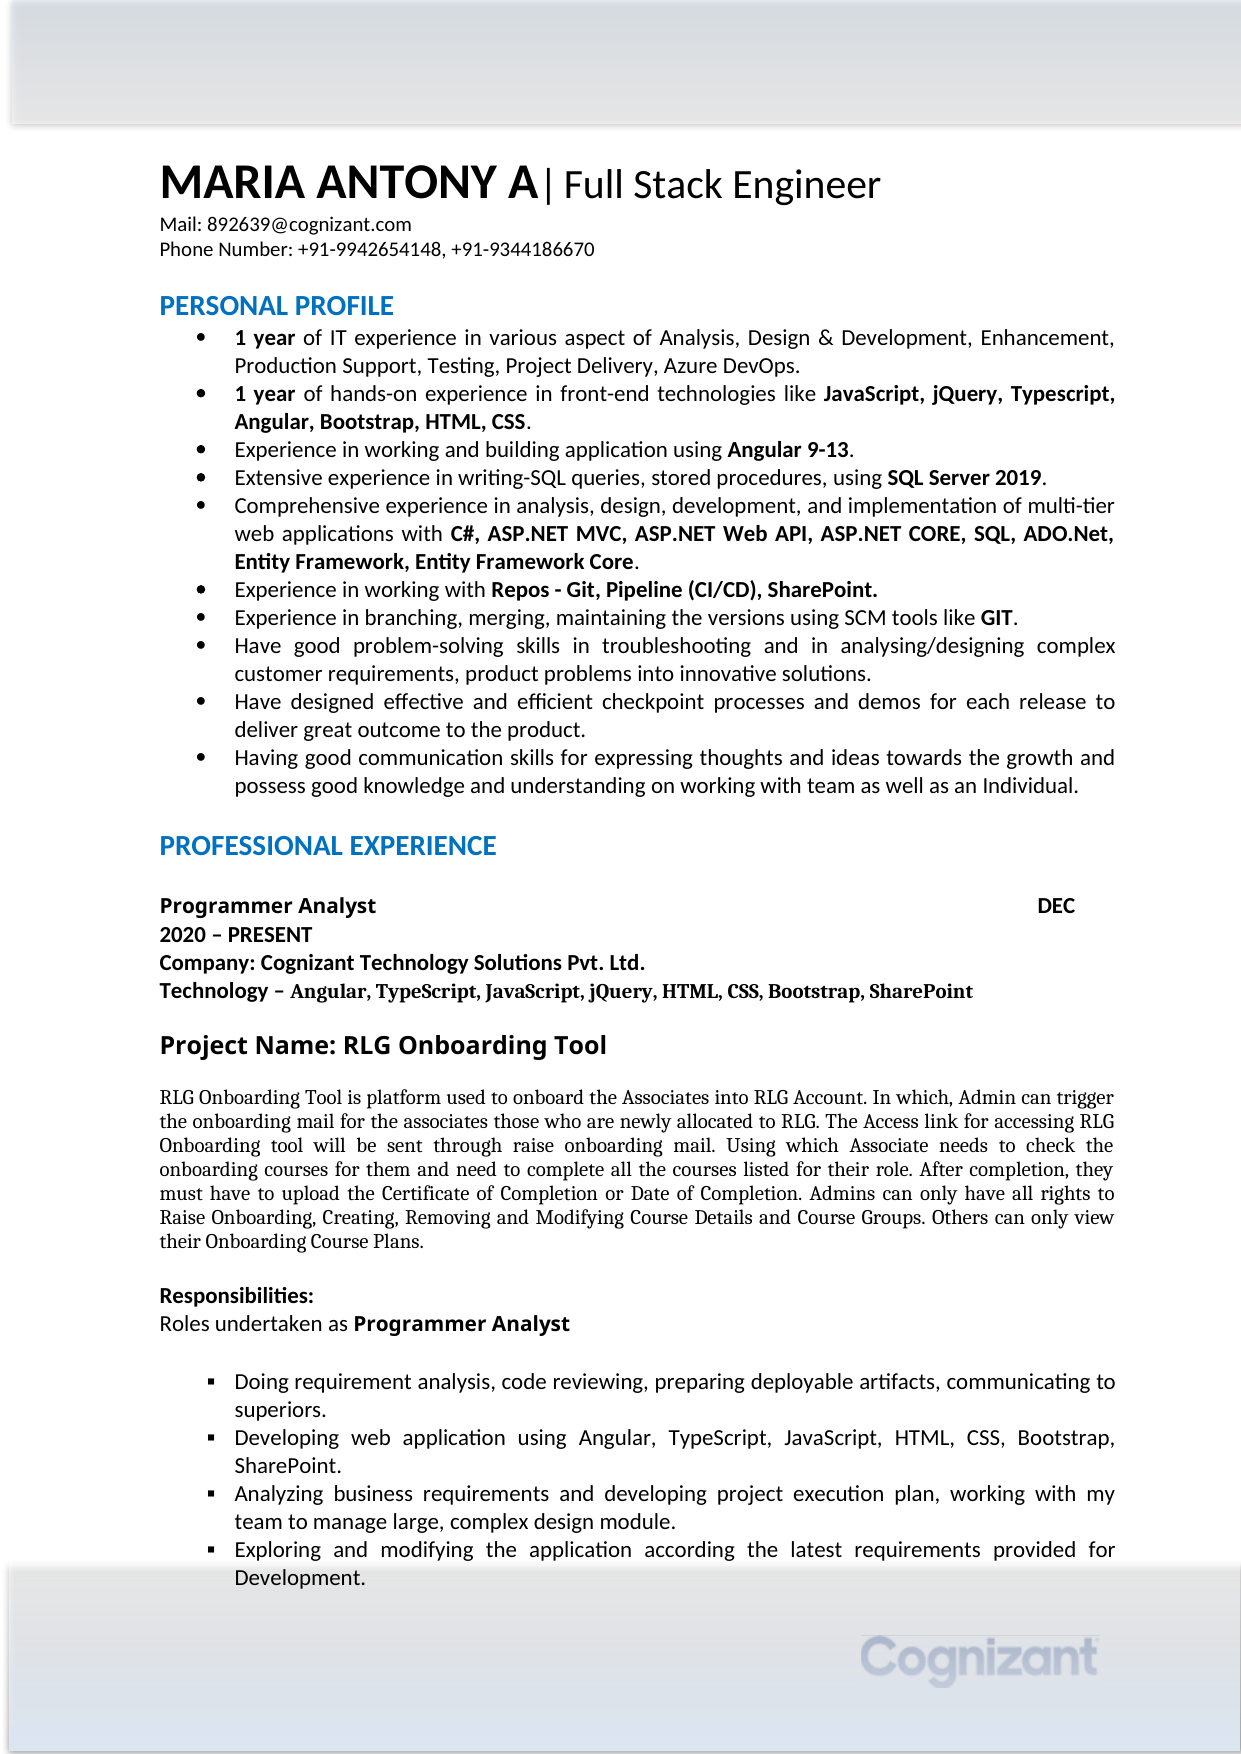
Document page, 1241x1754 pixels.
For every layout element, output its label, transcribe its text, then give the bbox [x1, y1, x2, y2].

text Programmer Analyst DEC 2020 – PRESENT [159, 891, 1116, 948]
list Exploring and modifying the application according the latest requirements provided for Development. [206, 1535, 1116, 1591]
text Company: Cognizant Technology Solutions Pvt. Ltd. [159, 948, 1116, 976]
list Developing web application using Angular, TypeScript, JavaScript, HTML, CSS, Bootstrap, SharePoint. [206, 1423, 1116, 1479]
list Have good problem-solving skills in troubleshooting and in analysing/designing complex customer requirements, product problems into innovative solutions. [197, 631, 1116, 687]
text Responsibilities: [159, 1282, 1116, 1309]
text Technology – Angular, TypeScript, JavaScript, jQuery, HTML, CSS, Bootstrap, SharePoint [159, 976, 1116, 1004]
list Doing requirement analysis, code reviewing, preparing deployable artifacts, communicating to superiors. [206, 1367, 1116, 1423]
list 1 year of hands-on experience in front-end technologies like JavaScript, jQuery, Typescript, Angular, Bootstrap, HTML, CSS. [197, 379, 1116, 435]
text PROFESSIONAL EXPERIENCE [159, 827, 1116, 863]
list Having good communication skills for expressing thoughts and ideas towards the growth and possess good knowledge and understanding on working with team as well as an Individual. [197, 743, 1116, 799]
text Phone Number: +91-9942654148, +91-9344186670 [159, 236, 1116, 262]
list Have designed effective and efficient checkpoint processes and demos for each release to deliver great outcome to the product. [197, 687, 1116, 743]
list Experience in working with Repos - Git, Pipeline (CI/CD), SharePoint. [197, 575, 1116, 603]
text RLG Onboarding Tool is platform used to onboard the Associates into RLG Account. In which, Admin can trigger the onboarding mail for the associates those who are newly allocated to RLG. The Access link for accessing RLG Onboarding tool will be sent through raise onboarding mail. Using which Associate needs to check the onboarding courses for them and need to complete all the courses listed for their role. After completion, they must have to upload the Certificate of Completion or Date of Completion. Admins can only have all rights to Raise Onboarding, Creating, Removing and Modifying Course Details and Course Groups. Others can only view their Onboarding Course Plans. [159, 1086, 1116, 1253]
list Experience in working and building application using Angular 9-13. [197, 435, 1116, 463]
list Extensive experience in writing-SQL queries, stored procedures, using SQL Server 2019. [197, 463, 1116, 491]
text MARIA ANTONY A| Full Stack Engineer [159, 150, 1116, 211]
list Comprehensive experience in analysis, design, development, and implementation of multi-tier web applications with C#, ASP.NET MVC, ASP.NET Web API, ASP.NET CORE, SQL, ADO.Net, Entity Framework, Entity Framework Core. [197, 491, 1116, 575]
text PERSONAL PROFILE [159, 287, 1116, 323]
list Experience in branching, merging, maintaining the versions using SCM tools like GIT. [197, 603, 1116, 631]
list Analyzing business requirements and developing project execution plan, working with my team to manage large, complex design module. [206, 1479, 1116, 1535]
text Roles undertaken as Programmer Analyst [159, 1309, 1116, 1338]
text Mail: 892639@cognizant.com [159, 211, 1116, 236]
list 1 year of IT experience in various aspect of Analysis, Design & Development, Enhancement, Production Support, Testing, Project Delivery, Azure DevOps. [197, 323, 1116, 379]
text Project Name: RLG Onboarding Tool [159, 1028, 1116, 1062]
